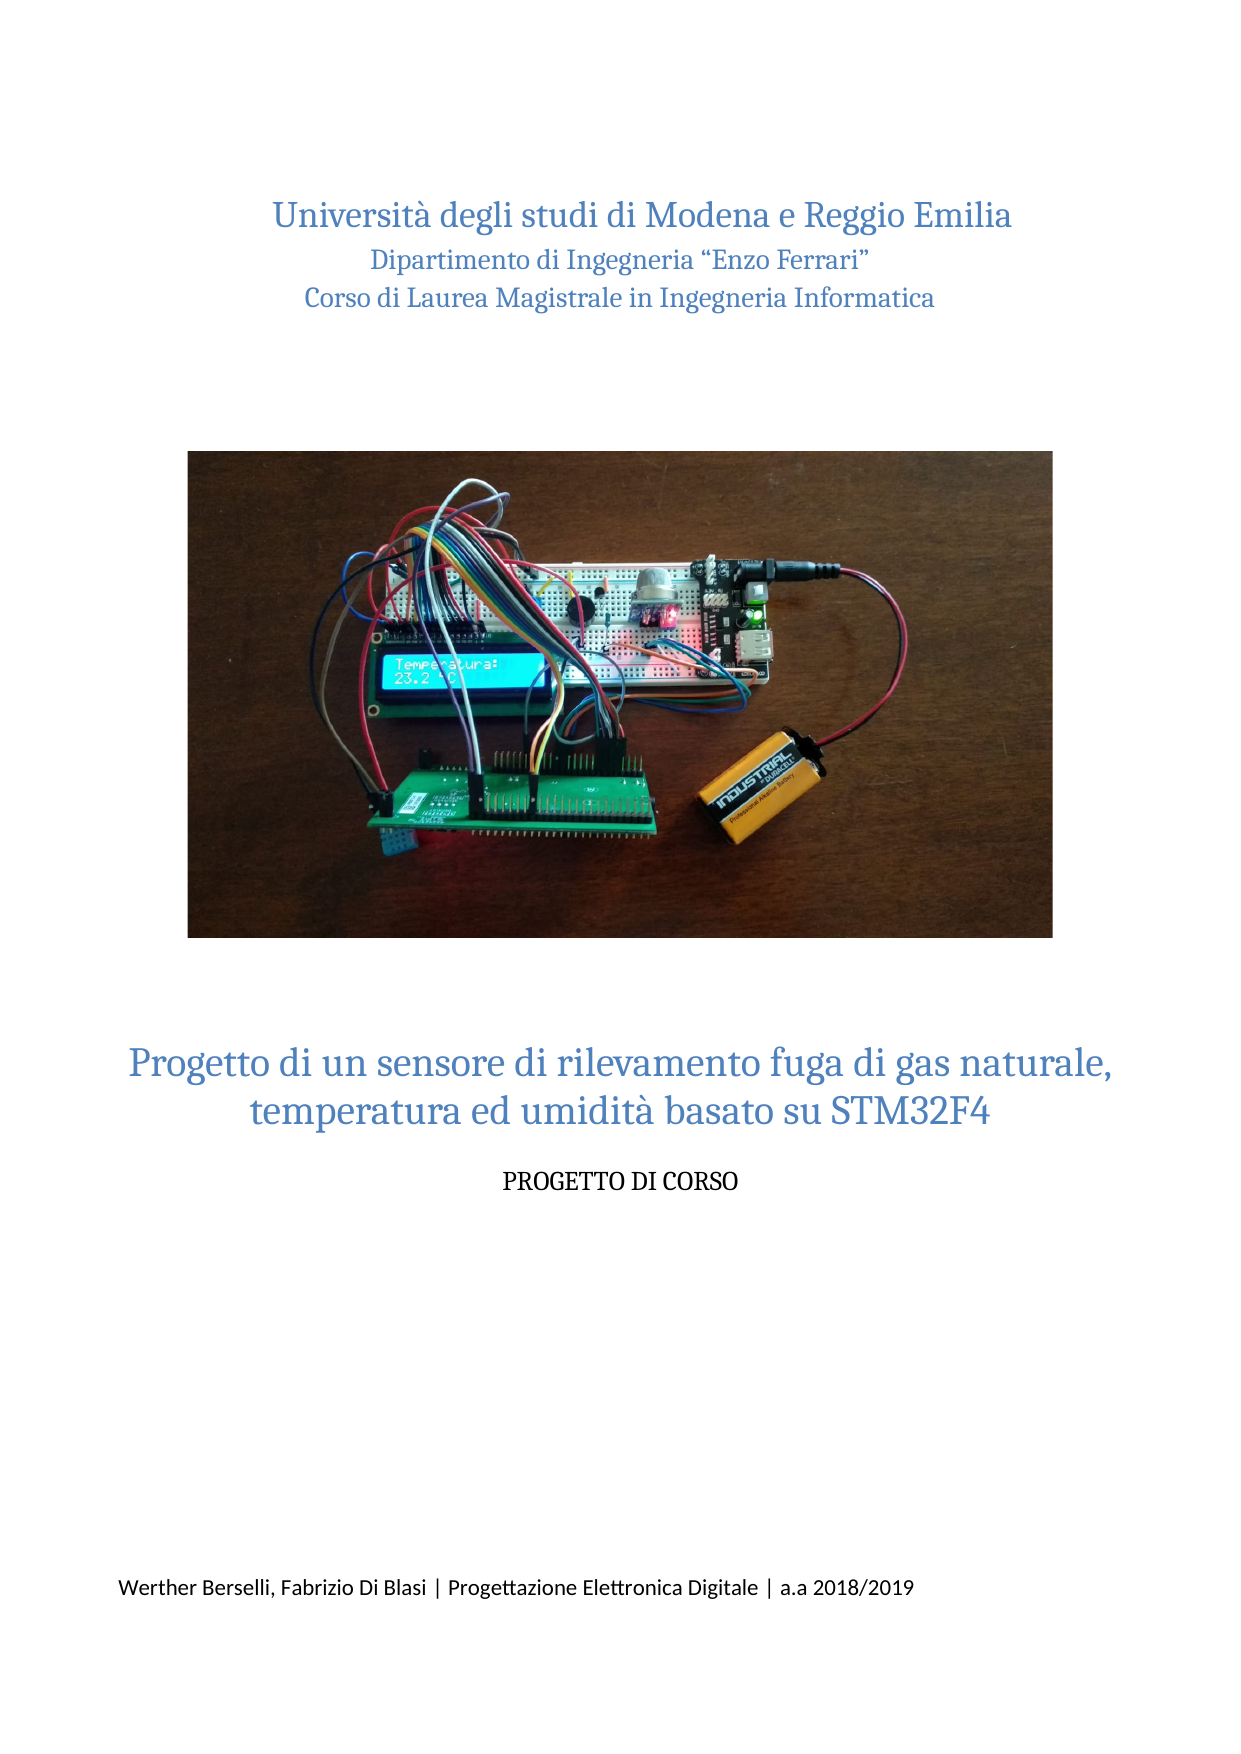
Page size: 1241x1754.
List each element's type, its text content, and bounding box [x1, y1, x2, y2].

picture [187, 451, 1053, 938]
title Dipartimento di Ingegneria “Enzo Ferrari” [118, 243, 1122, 277]
subtitle pROGETTO DI CORSO [118, 1166, 1122, 1197]
title Corso di Laurea Magistrale in Ingegneria Informatica [118, 282, 1122, 315]
title Università degli studi di Modena e Reggio Emilia [163, 193, 1122, 237]
text Werther Berselli, Fabrizio Di Blasi | Progettazione Elettronica Digitale | a.a 2018/2019 [118, 1573, 1122, 1602]
title Progetto di un sensore di rilevamento fuga di gas naturale, temperatura ed umidità basato su STM32F4 [118, 1039, 1122, 1135]
